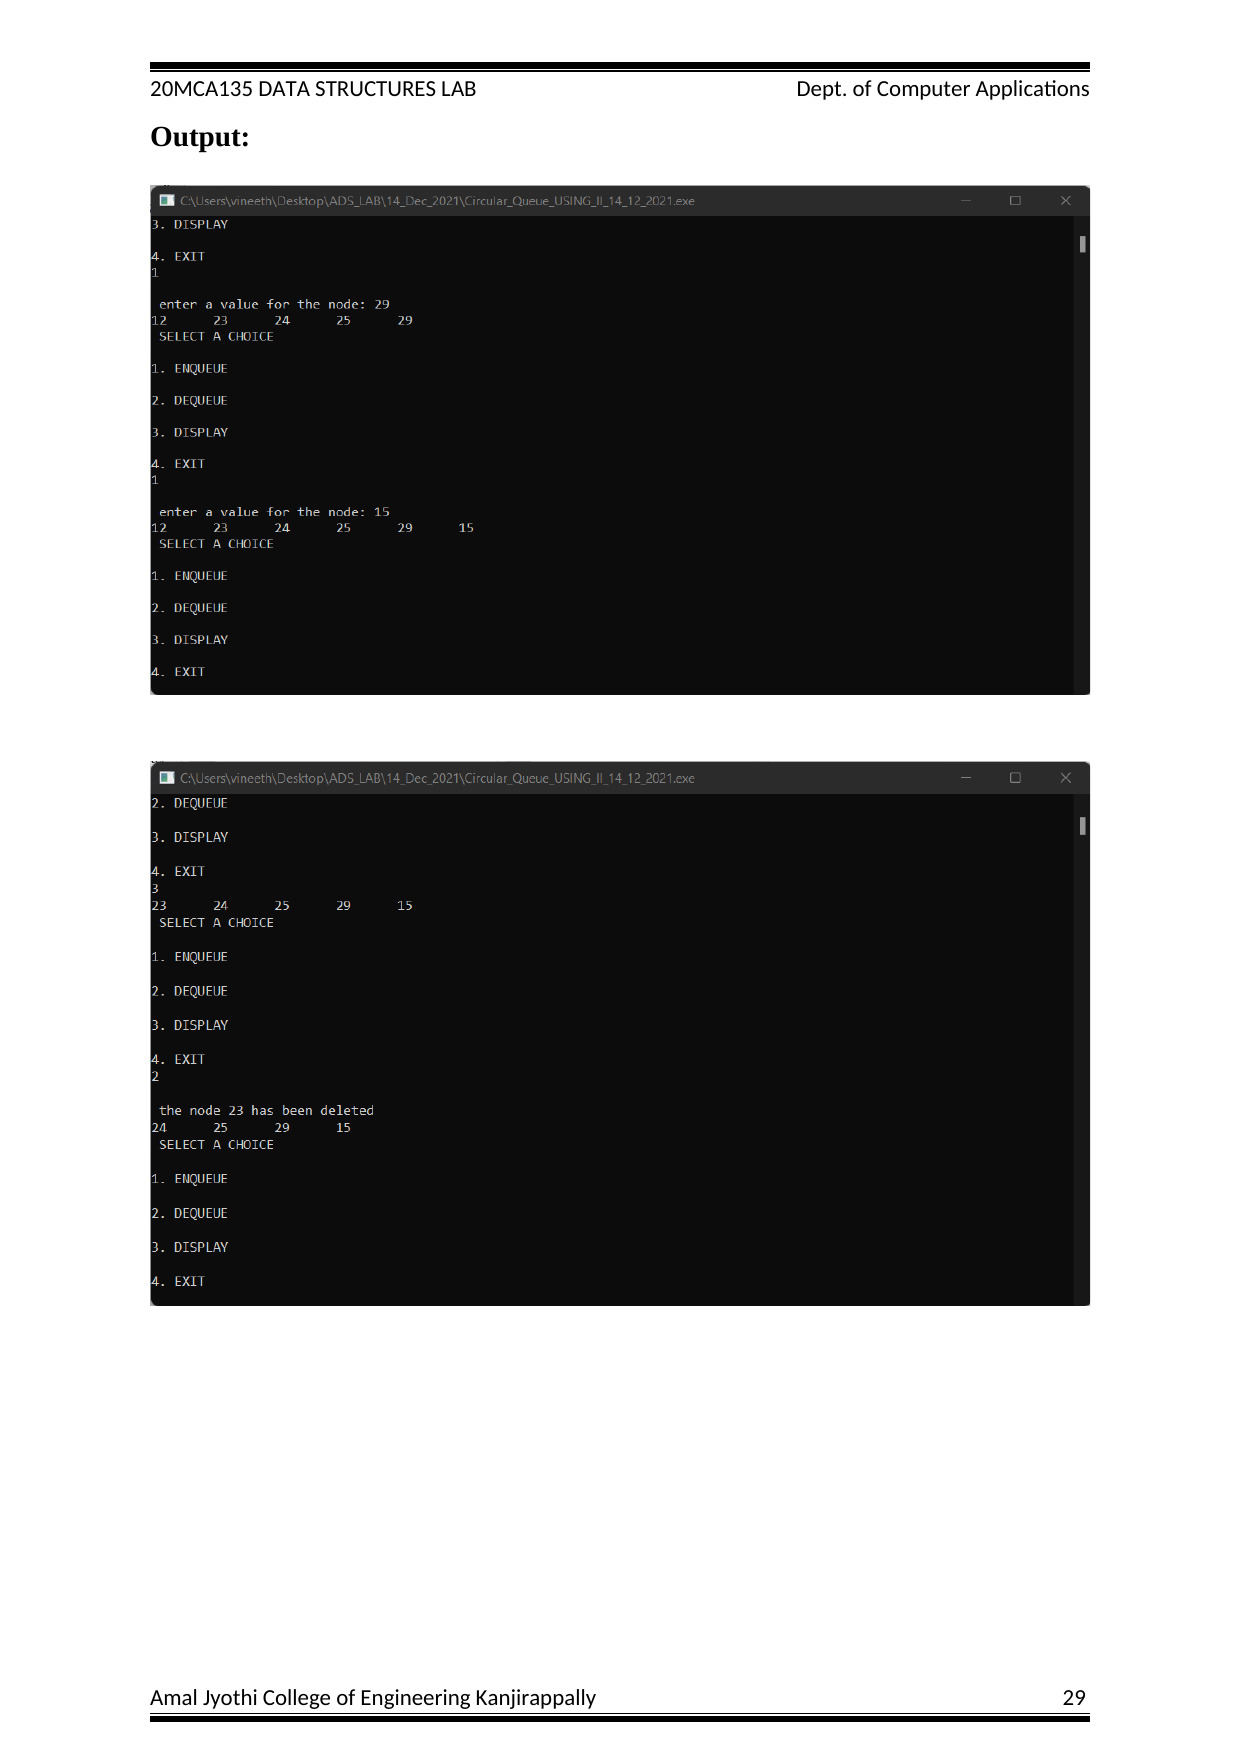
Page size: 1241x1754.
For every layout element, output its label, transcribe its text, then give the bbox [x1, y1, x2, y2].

picture [150, 185, 1091, 695]
text Output: [150, 119, 1090, 153]
picture [150, 761, 1091, 1306]
